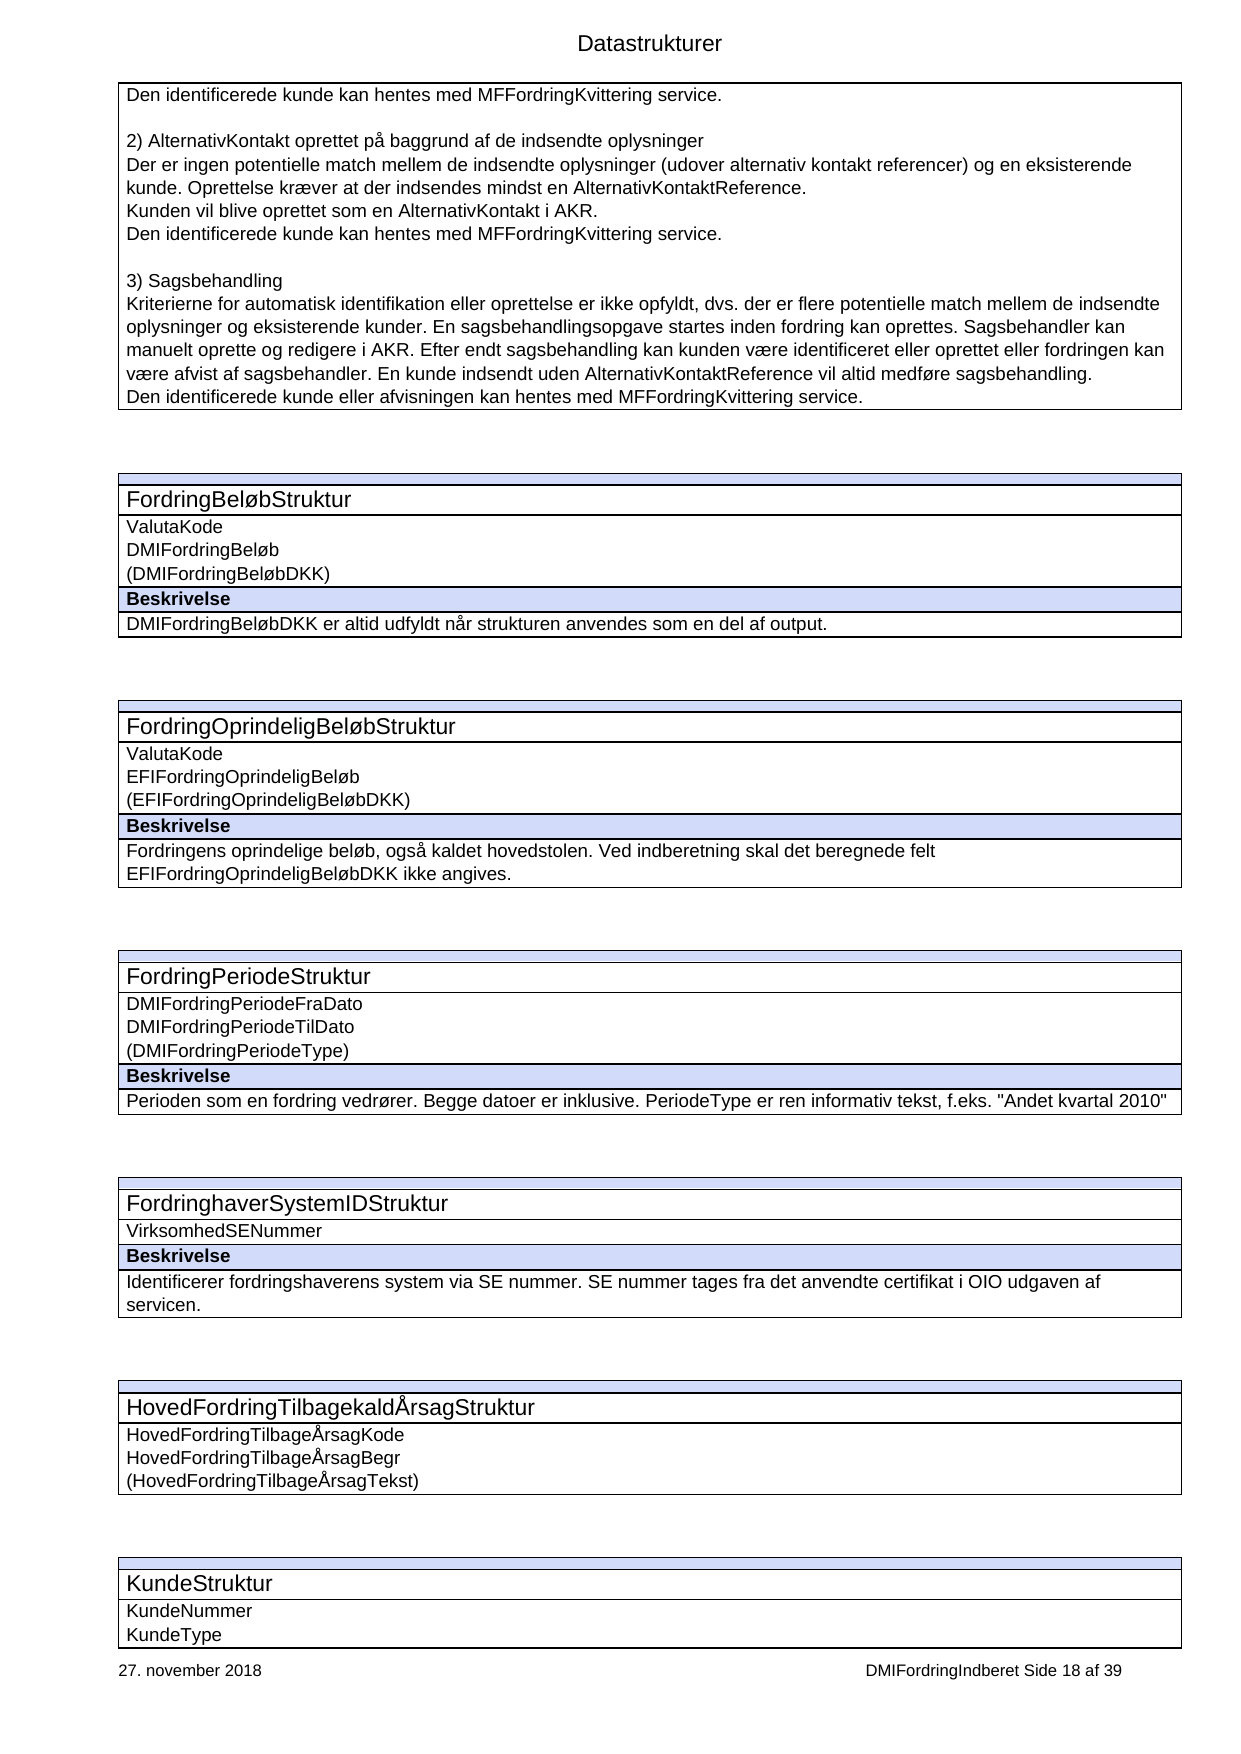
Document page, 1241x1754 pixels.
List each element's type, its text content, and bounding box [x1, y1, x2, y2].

table_cell FordringhaverSystemIDStruktur [119, 1190, 1181, 1218]
table_cell ValutaKode EFIFordringOprindeligBeløb (EFIFordringOprindeligBeløbDKK) [119, 743, 1181, 813]
table_header [119, 1381, 1181, 1392]
table_cell Perioden som en fordring vedrører. Begge datoer er inklusive. PeriodeType er ren informativ tekst, f.eks. "Andet kvartal 2010" [119, 1090, 1181, 1113]
table_cell ValutaKode DMIFordringBeløb (DMIFordringBeløbDKK) [119, 516, 1181, 586]
table_cell Beskrivelse [119, 1245, 1181, 1269]
table_cell Fordringens oprindelige beløb, også kaldet hovedstolen. Ved indberetning skal det beregnede felt EFIFordringOprindeligBeløbDKK ikke angives. [119, 840, 1181, 887]
table_cell Beskrivelse [119, 588, 1181, 611]
table_header [119, 1178, 1181, 1188]
table_cell VirksomhedSENummer [119, 1220, 1181, 1244]
table_cell Beskrivelse [119, 815, 1181, 838]
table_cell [119, 84, 1181, 409]
table_cell DMIFordringPeriodeFraDato DMIFordringPeriodeTilDato (DMIFordringPeriodeType) [119, 993, 1181, 1063]
table_header [119, 474, 1181, 484]
table_cell KundeStruktur [119, 1570, 1181, 1599]
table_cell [119, 1600, 1181, 1647]
table_header [119, 1558, 1181, 1569]
table_cell DMIFordringBeløbDKK er altid udfyldt når strukturen anvendes som en del af output. [119, 613, 1181, 636]
table_cell FordringBeløbStruktur [119, 486, 1181, 514]
table_header [119, 951, 1181, 961]
table_cell HovedFordringTilbagekaldÅrsagStruktur [119, 1394, 1181, 1422]
table_cell Beskrivelse [119, 1065, 1181, 1088]
table_cell FordringOprindeligBeløbStruktur [119, 713, 1181, 741]
table_cell HovedFordringTilbageÅrsagKode HovedFordringTilbageÅrsagBegr (HovedFordringTilbageÅrsagTekst) [119, 1424, 1181, 1494]
table_header [119, 701, 1181, 711]
table_cell FordringPeriodeStruktur [119, 963, 1181, 991]
table_cell Identificerer fordringshaverens system via SE nummer. SE nummer tages fra det anvendte certifikat i OIO udgaven af servicen. [119, 1271, 1181, 1317]
